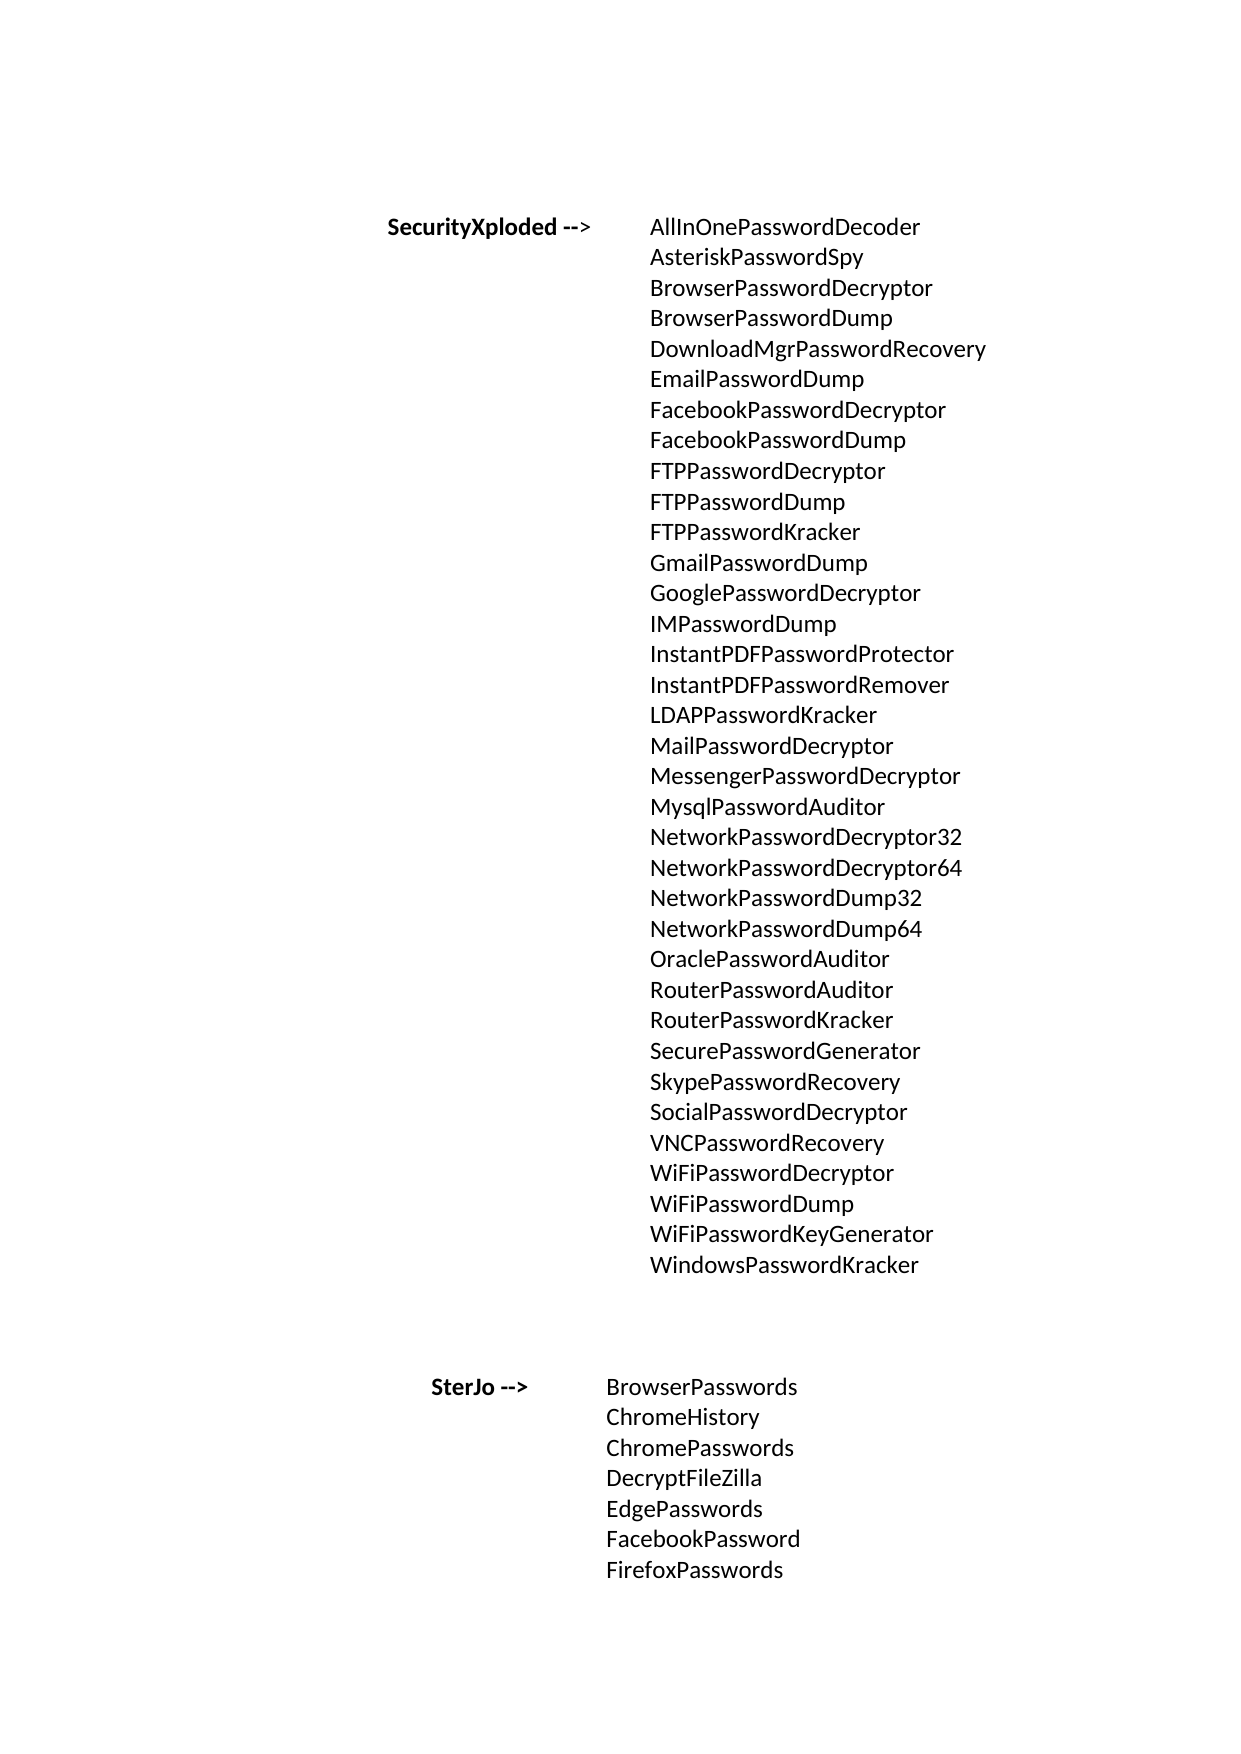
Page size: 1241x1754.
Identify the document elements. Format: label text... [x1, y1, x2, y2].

list FacebookPasswordDump [606, 425, 1203, 455]
list GooglePasswordDecryptor [606, 577, 1203, 608]
list BrowserPasswordDecryptor [606, 272, 1203, 303]
list EdgePasswords [562, 1493, 1203, 1523]
list FTPPasswordDecryptor [606, 455, 1203, 486]
list ChromeHistory [562, 1401, 1203, 1432]
list LDAPPasswordKracker [606, 699, 1203, 730]
list SterJo --> BrowserPasswords [387, 1371, 1203, 1401]
list AsteriskPasswordSpy [606, 242, 1203, 272]
list RouterPasswordKracker [606, 1004, 1203, 1035]
list SecurePasswordGenerator [606, 1035, 1203, 1066]
list WindowsPasswordKracker [606, 1249, 1203, 1279]
list MessengerPasswordDecryptor [606, 760, 1203, 791]
list FacebookPassword [562, 1523, 1203, 1554]
list SecurityXploded --> AllInOnePasswordDecoder [344, 211, 1203, 242]
list NetworkPasswordDecryptor64 [606, 852, 1203, 882]
list GmailPasswordDump [606, 547, 1203, 577]
list EmailPasswordDump [606, 364, 1203, 394]
list NetworkPasswordDump64 [606, 913, 1203, 943]
list OraclePasswordAuditor [606, 943, 1203, 974]
list WiFiPasswordDump [606, 1188, 1203, 1218]
list VNCPasswordRecovery [606, 1127, 1203, 1157]
list FTPPasswordDump [606, 486, 1203, 516]
list MailPasswordDecryptor [606, 730, 1203, 760]
list WiFiPasswordKeyGenerator [606, 1218, 1203, 1249]
list NetworkPasswordDecryptor32 [606, 821, 1203, 852]
list IMPasswordDump [606, 608, 1203, 638]
list NetworkPasswordDump32 [606, 882, 1203, 913]
list InstantPDFPasswordRemover [606, 669, 1203, 699]
list SocialPasswordDecryptor [606, 1096, 1203, 1127]
list BrowserPasswordDump [606, 303, 1203, 333]
list DecryptFileZilla [562, 1462, 1203, 1493]
list FirefoxPasswords [562, 1554, 1203, 1584]
list InstantPDFPasswordProtector [606, 638, 1203, 669]
list ChromePasswords [562, 1432, 1203, 1462]
list FTPPasswordKracker [606, 516, 1203, 547]
list MysqlPasswordAuditor [606, 791, 1203, 821]
list FacebookPasswordDecryptor [606, 394, 1203, 425]
list SkypePasswordRecovery [606, 1066, 1203, 1096]
list RouterPasswordAuditor [606, 974, 1203, 1004]
list DownloadMgrPasswordRecovery [606, 333, 1203, 364]
list WiFiPasswordDecryptor [606, 1157, 1203, 1188]
